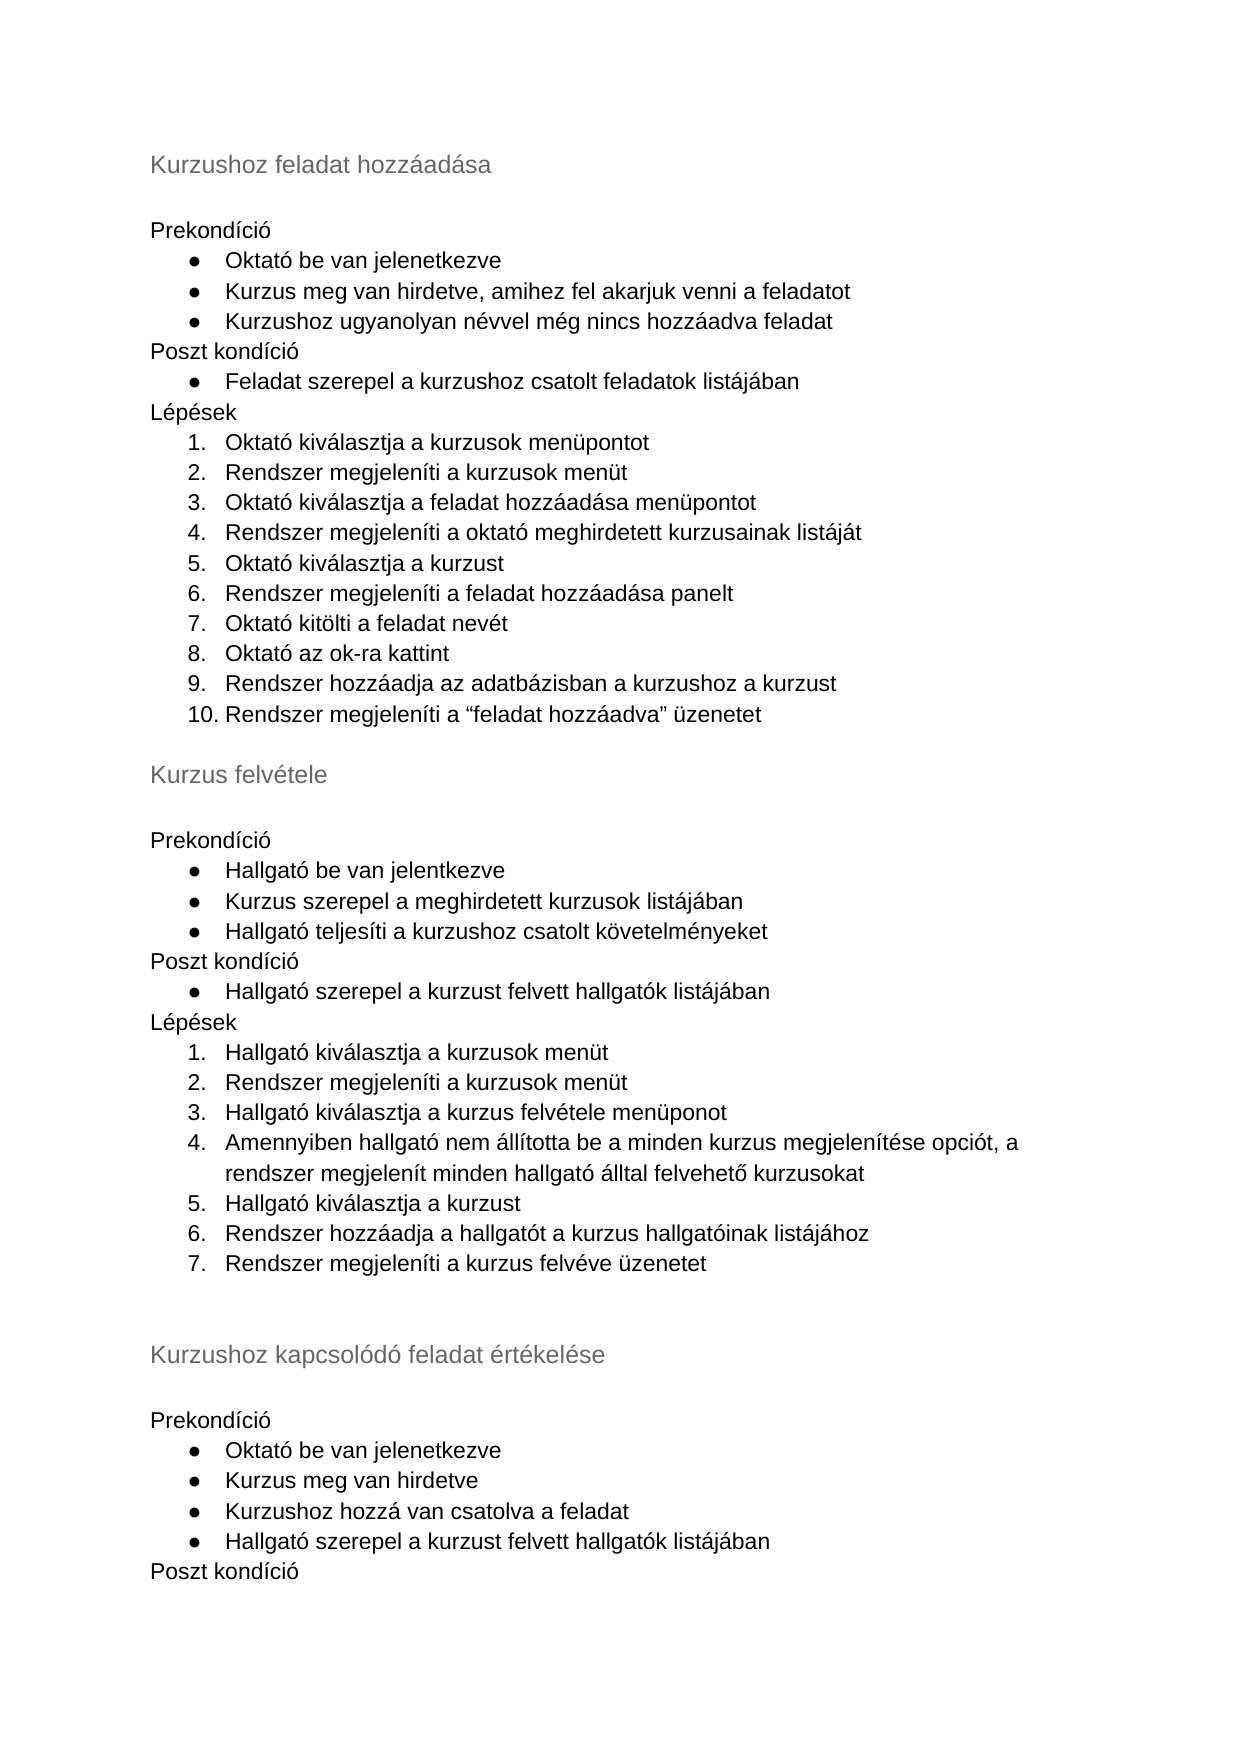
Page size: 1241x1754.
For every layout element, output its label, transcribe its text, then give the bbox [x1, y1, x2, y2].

list Rendszer hozzáadja a hallgatót a kurzus hallgatóinak listájához [187, 1220, 1090, 1246]
text Lépések [150, 398, 1090, 425]
list Oktató kiválasztja a kurzusok menüpontot [187, 429, 1090, 455]
list Rendszer megjeleníti a kurzusok menüt [187, 459, 1090, 485]
list Rendszer megjeleníti a kurzus felvéve üzenetet [187, 1250, 1090, 1277]
list Hallgató kiválasztja a kurzus felvétele menüponot [187, 1099, 1090, 1126]
list Kurzus szerepel a meghirdetett kurzusok listájában [187, 888, 1090, 914]
list Oktató kiválasztja a kurzust [187, 549, 1090, 576]
list Oktató be van jelenetkezve [187, 247, 1090, 274]
list Kurzus meg van hirdetve, amihez fel akarjuk venni a feladatot [187, 278, 1090, 304]
list Rendszer megjeleníti a feladat hozzáadása panelt [187, 580, 1090, 606]
list Hallgató kiválasztja a kurzust [187, 1190, 1090, 1216]
list Rendszer megjeleníti a oktató meghirdetett kurzusainak listáját [187, 519, 1090, 546]
list Hallgató szerepel a kurzust felvett hallgatók listájában [187, 1528, 1090, 1554]
list Oktató kiválasztja a feladat hozzáadása menüpontot [187, 489, 1090, 516]
list Oktató az ok-ra kattint [187, 640, 1090, 667]
text Prekondíció [150, 1407, 1090, 1433]
subtitle Kurzus felvétele [150, 760, 1090, 789]
text Poszt kondíció [150, 1558, 1090, 1584]
list Hallgató szerepel a kurzust felvett hallgatók listájában [187, 978, 1090, 1005]
list Hallgató kiválasztja a kurzusok menüt [187, 1039, 1090, 1065]
list Rendszer hozzáadja az adatbázisban a kurzushoz a kurzust [187, 670, 1090, 697]
list Hallgató teljesíti a kurzushoz csatolt követelményeket [187, 918, 1090, 944]
text Prekondíció [150, 827, 1090, 854]
list Rendszer megjeleníti a “feladat hozzáadva” üzenetet [187, 701, 1090, 727]
list Kurzus meg van hirdetve [187, 1467, 1090, 1494]
list Amennyiben hallgató nem állította be a minden kurzus megjelenítése opciót, a rendszer megjelenít minden hallgató álltal felvehető kurzusokat [187, 1129, 1090, 1186]
list Kurzushoz hozzá van csatolva a feladat [187, 1498, 1090, 1524]
text Lépések [150, 1008, 1090, 1035]
list Feladat szerepel a kurzushoz csatolt feladatok listájában [187, 368, 1090, 395]
subtitle Kurzushoz kapcsolódó feladat értékelése [150, 1340, 1090, 1368]
text Poszt kondíció [150, 948, 1090, 974]
list Oktató kitölti a feladat nevét [187, 610, 1090, 636]
text Poszt kondíció [150, 338, 1090, 364]
list Rendszer megjeleníti a kurzusok menüt [187, 1069, 1090, 1095]
list Oktató be van jelenetkezve [187, 1437, 1090, 1464]
text Prekondíció [150, 217, 1090, 244]
list Hallgató be van jelentkezve [187, 857, 1090, 884]
subtitle Kurzushoz feladat hozzáadása [150, 150, 1090, 179]
list Kurzushoz ugyanolyan névvel még nincs hozzáadva feladat [187, 308, 1090, 334]
